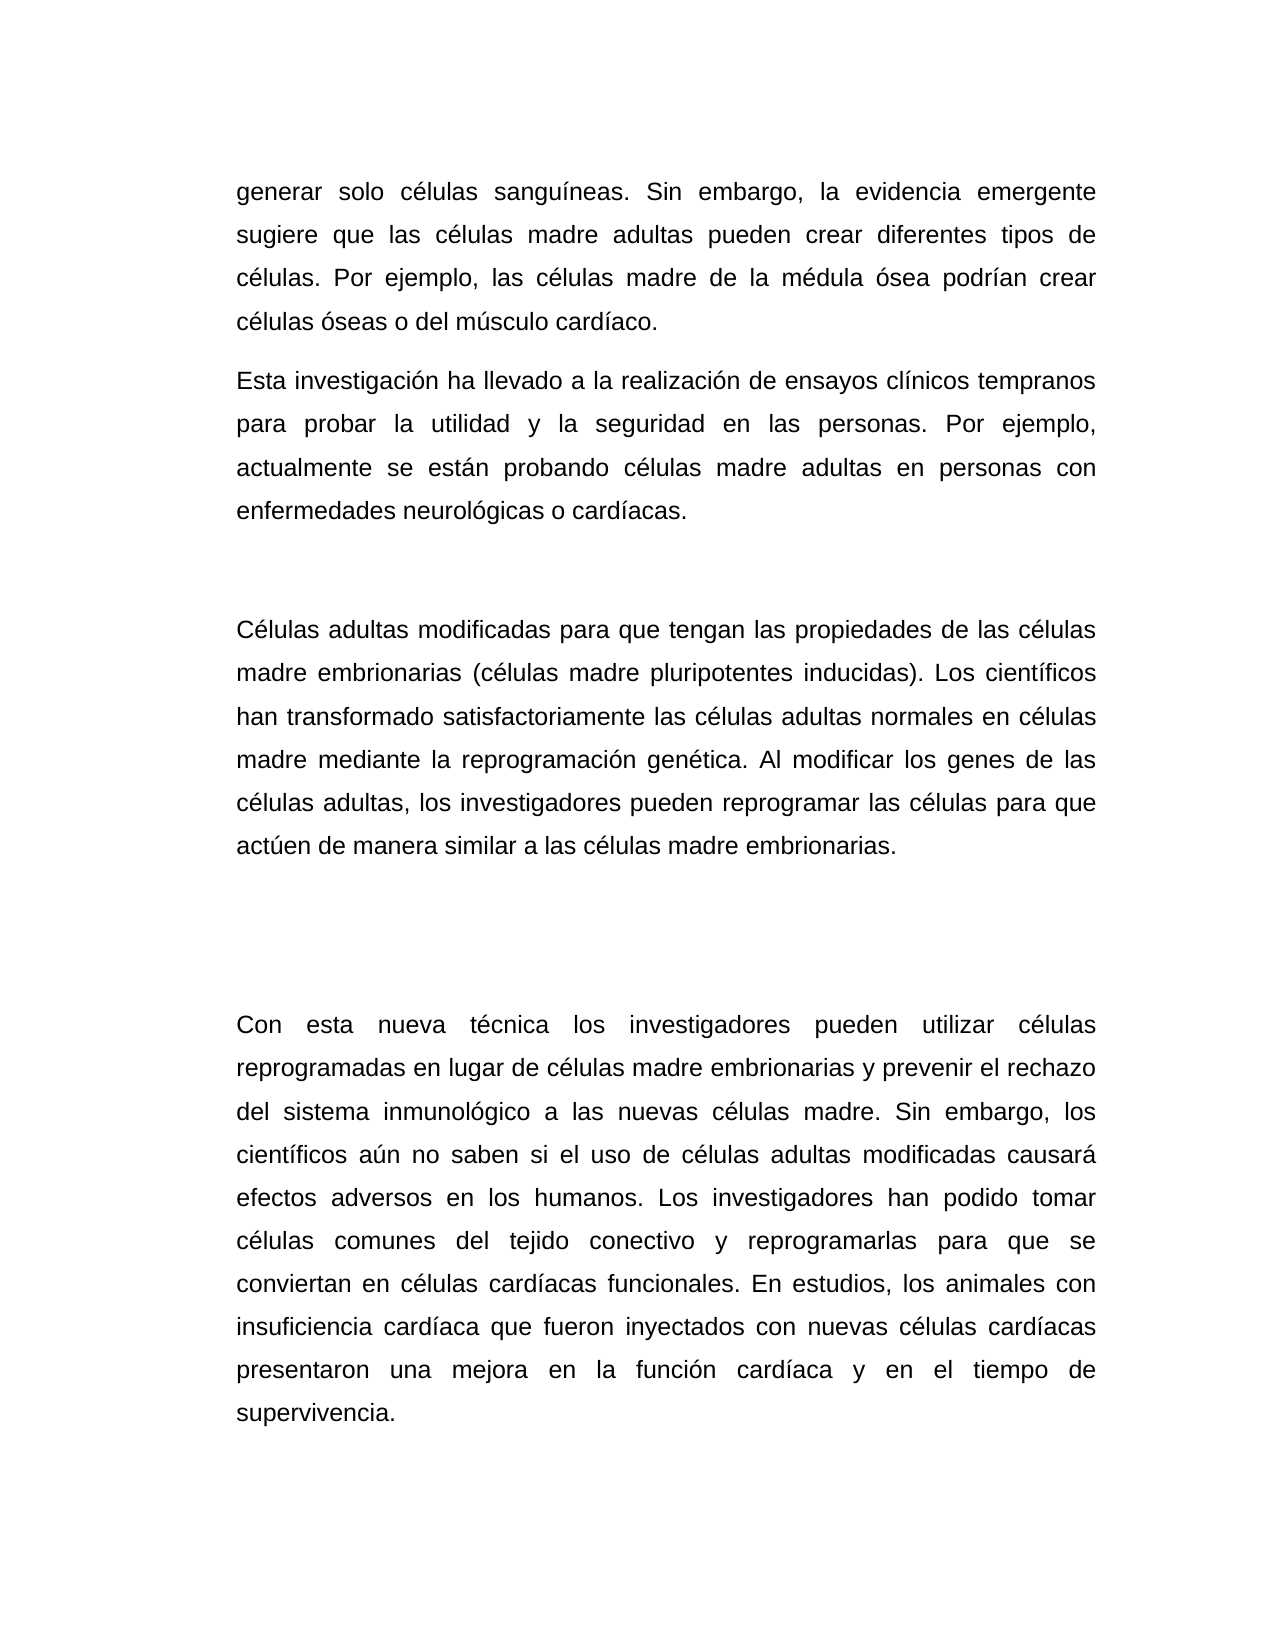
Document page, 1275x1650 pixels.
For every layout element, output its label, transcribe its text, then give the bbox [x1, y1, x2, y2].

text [236, 177, 1098, 335]
text Células adultas modificadas para que tengan las propiedades de las células madre embrionarias (células madre pluripotentes inducidas). Los científicos han transformado satisfactoriamente las células adultas normales en células madre mediante la reprogramación genética. Al modificar los genes de las células adultas, los investigadores pueden reprogramar las células para que actúen de manera similar a las células madre embrionarias. [236, 615, 1098, 860]
text Con esta nueva técnica los investigadores pueden utilizar células reprogramadas en lugar de células madre embrionarias y prevenir el rechazo del sistema inmunológico a las nuevas células madre. Sin embargo, los científicos aún no saben si el uso de células adultas modificadas causará efectos adversos en los humanos. Los investigadores han podido tomar células comunes del tejido conectivo y reprogramarlas para que se conviertan en células cardíacas funcionales. En estudios, los animales con insuficiencia cardíaca que fueron inyectados con nuevas células cardíacas presentaron una mejora en la función cardíaca y en el tiempo de supervivencia. [236, 1010, 1098, 1427]
text Esta investigación ha llevado a la realización de ensayos clínicos tempranos para probar la utilidad y la seguridad en las personas. Por ejemplo, actualmente se están probando células madre adultas en personas con enfermedades neurológicas o cardíacas. [236, 366, 1098, 524]
